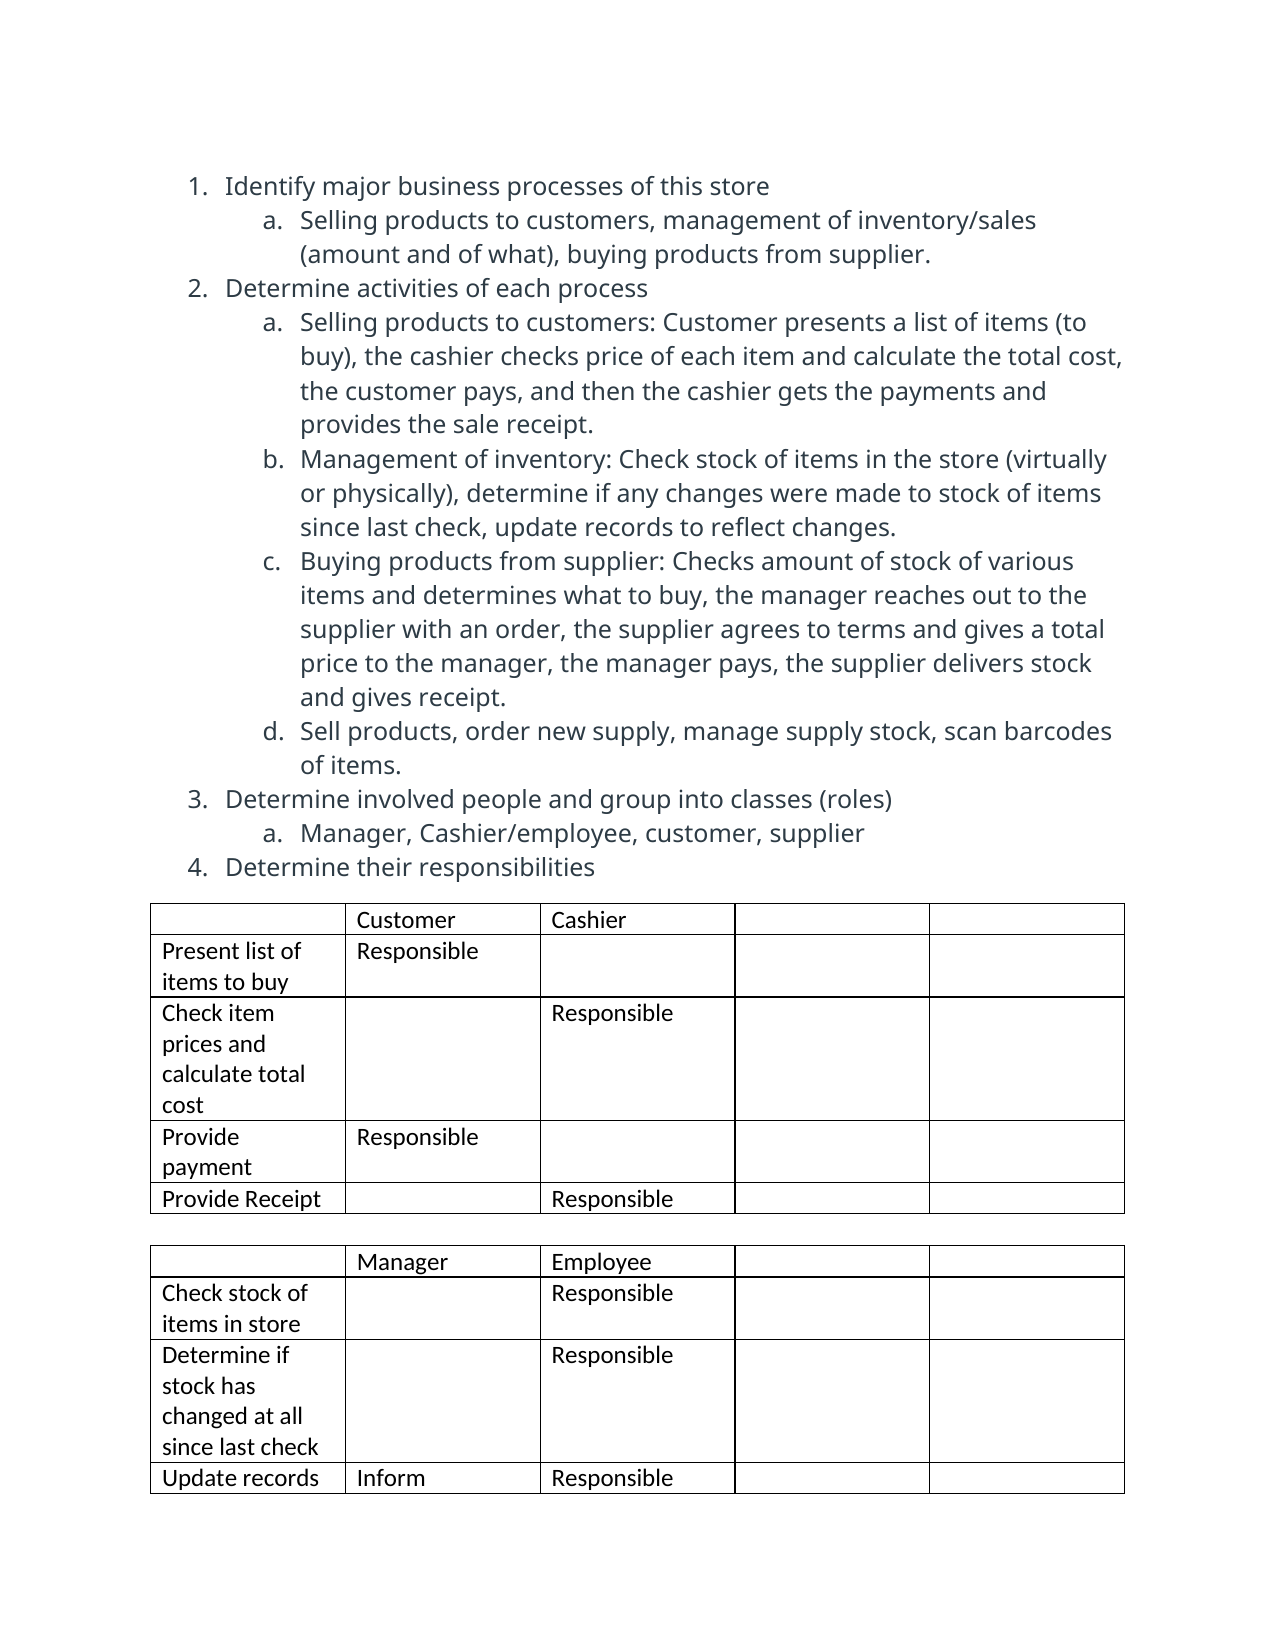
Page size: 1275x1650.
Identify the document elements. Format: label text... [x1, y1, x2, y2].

table_cell Responsible [541, 1278, 734, 1338]
table_cell [736, 1340, 929, 1462]
table_cell [930, 1183, 1124, 1213]
table_cell [736, 1183, 929, 1213]
table_cell Responsible [541, 1463, 734, 1493]
table_cell [541, 1121, 734, 1182]
table_cell [930, 1278, 1124, 1338]
table_cell Responsible [346, 1121, 540, 1182]
table_header Manager [346, 1246, 540, 1276]
list Manager, Cashier/employee, customer, supplier [262, 816, 1125, 850]
table_cell [736, 1463, 929, 1493]
list Selling products to customers: Customer presents a list of items (to buy), the cashier checks price of each item and calculate the total cost, the customer pays, and then the cashier gets the payments and provides the sale receipt. [262, 305, 1125, 441]
table_header Employee [541, 1246, 734, 1276]
table_cell [736, 935, 929, 996]
list Selling products to customers, management of inventory/sales (amount and of what), buying products from supplier. [262, 203, 1125, 271]
table_cell [736, 1121, 929, 1182]
list Determine their responsibilities [187, 850, 1125, 884]
table_cell Responsible [541, 1183, 734, 1213]
table_cell Inform [346, 1463, 540, 1493]
table_cell [930, 1340, 1124, 1462]
table_cell [541, 935, 734, 996]
table_cell [736, 998, 929, 1119]
table_header [151, 1246, 345, 1276]
table_cell Responsible [541, 1340, 734, 1462]
table_cell [346, 1278, 540, 1338]
table_header [736, 1246, 929, 1276]
table_cell [346, 1183, 540, 1213]
table_header Cashier [541, 904, 734, 934]
table_header [736, 904, 929, 934]
table_cell [930, 1463, 1124, 1493]
table_cell Responsible [346, 935, 540, 996]
table_header [930, 1246, 1124, 1276]
table_header [151, 904, 345, 934]
list Management of inventory: Check stock of items in the store (virtually or physically), determine if any changes were made to stock of items since last check, update records to reflect changes. [262, 441, 1125, 543]
table_header Customer [346, 904, 540, 934]
table_cell Check item prices and calculate total cost [151, 998, 345, 1119]
table_cell [346, 998, 540, 1119]
table_cell Provide payment [151, 1121, 345, 1182]
list Sell products, order new supply, manage supply stock, scan barcodes of items. [262, 714, 1125, 782]
list Determine involved people and group into classes (roles) [187, 782, 1125, 816]
table_header [930, 904, 1124, 934]
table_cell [151, 1463, 345, 1493]
table_cell [346, 1340, 540, 1462]
table_cell [736, 1278, 929, 1338]
table_cell Check stock of items in store [151, 1278, 345, 1338]
table_cell [930, 935, 1124, 996]
table_cell Responsible [541, 998, 734, 1119]
list Identify major business processes of this store [187, 169, 1125, 203]
table_cell [930, 1121, 1124, 1182]
list Buying products from supplier: Checks amount of stock of various items and determines what to buy, the manager reaches out to the supplier with an order, the supplier agrees to terms and gives a total price to the manager, the manager pays, the supplier delivers stock and gives receipt. [262, 543, 1125, 714]
table_cell Present list of items to buy [151, 935, 345, 996]
list Determine activities of each process [187, 271, 1125, 305]
table_cell [930, 998, 1124, 1119]
table_cell Determine if stock has changed at all since last check [151, 1340, 345, 1462]
table_cell Provide Receipt [151, 1183, 345, 1213]
